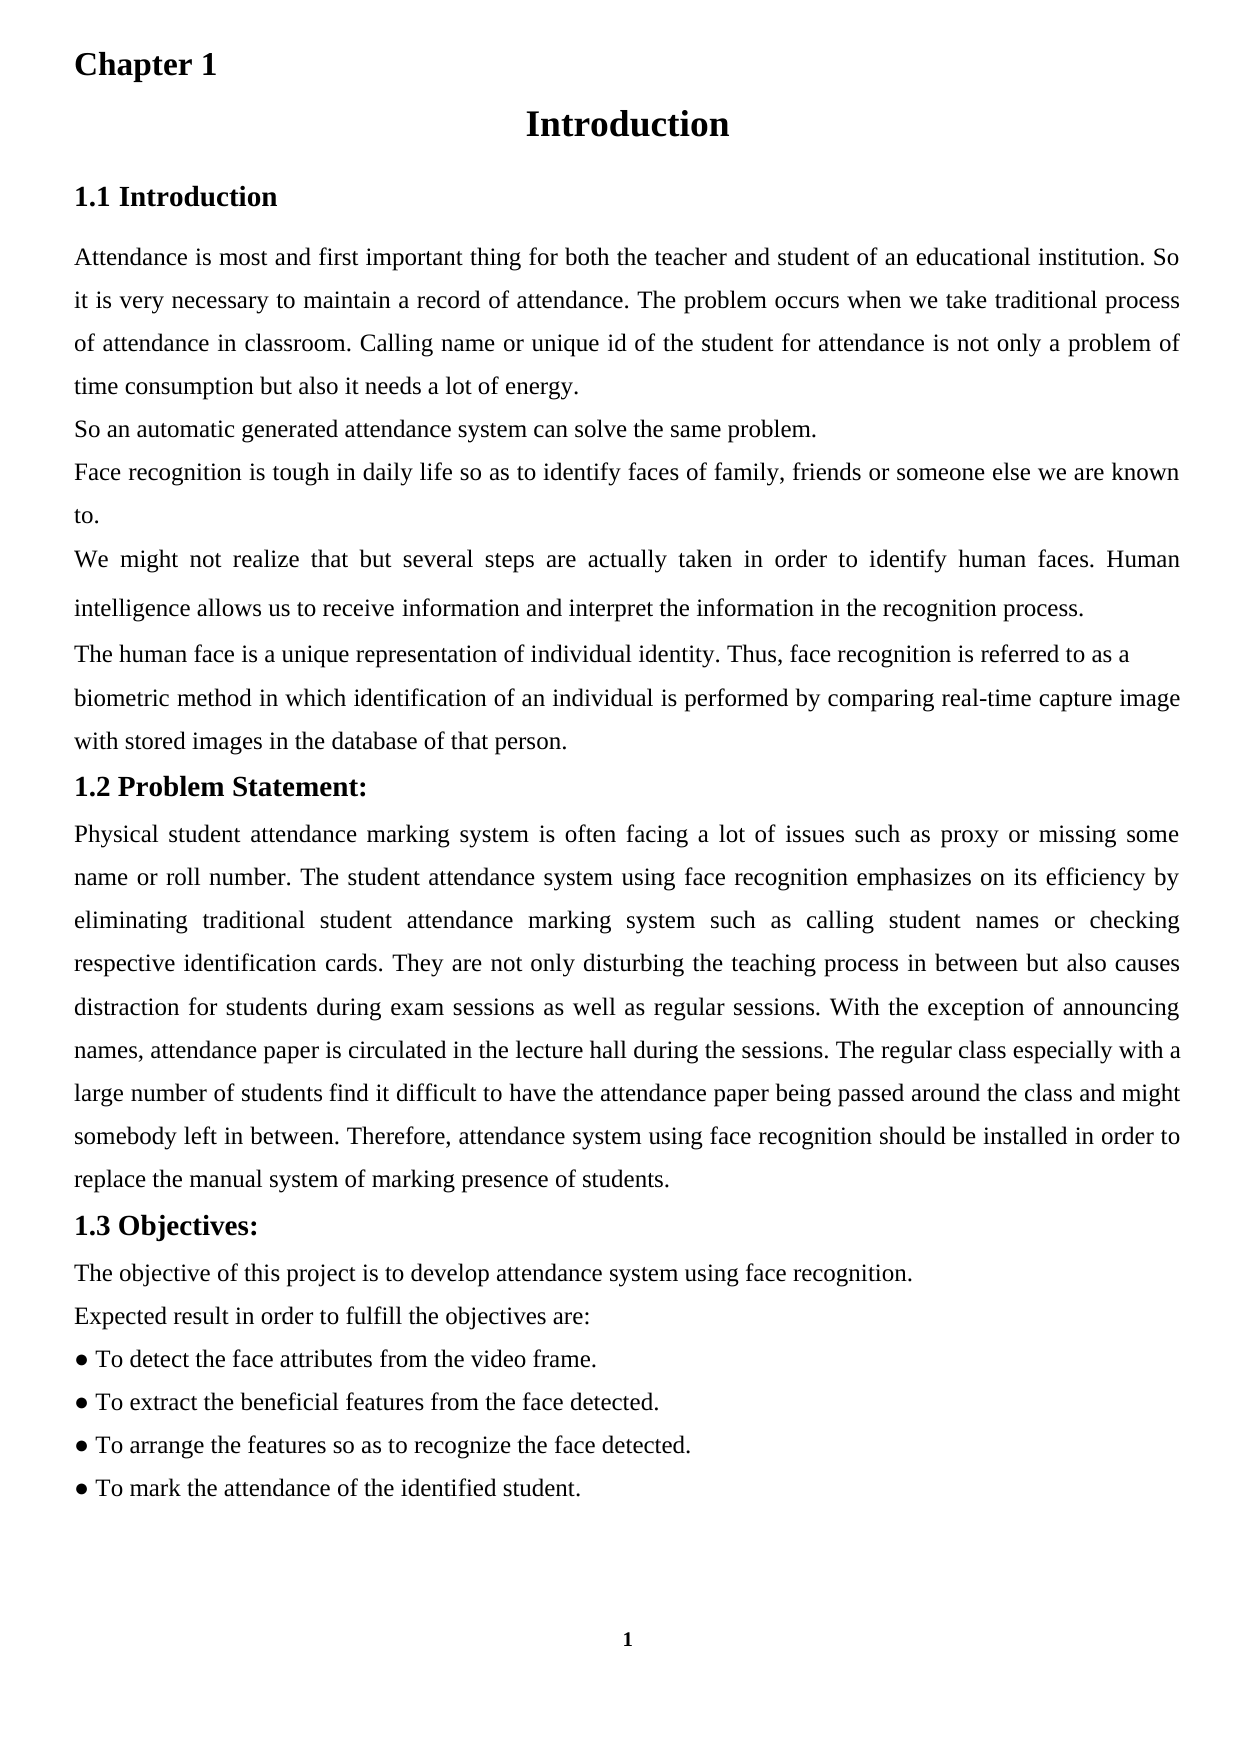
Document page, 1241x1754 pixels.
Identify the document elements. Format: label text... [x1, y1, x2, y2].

text ● To detect the face attributes from the video frame. [74, 1344, 1181, 1373]
text Expected result in order to fulfill the objectives are: [74, 1301, 1181, 1330]
text We might not realize that but several steps are actually taken in order to identify human faces. Human intelligence allows us to receive information and interpret the information in the recognition process. [74, 544, 1181, 623]
text The human face is a unique representation of individual identity. Thus, face recognition is referred to as a [74, 639, 1181, 668]
text biometric method in which identification of an individual is performed by comparing real-time capture image with stored images in the database of that person. [74, 683, 1181, 754]
text Face recognition is tough in daily life so as to identify faces of family, friends or someone else we are known to. [74, 457, 1181, 529]
text 1.2 Problem Statement: [74, 769, 1181, 802]
text So an automatic generated attendance system can solve the same problem. [74, 414, 1181, 443]
list Introduction [74, 179, 1181, 212]
text Attendance is most and first important thing for both the teacher and student of an educational institution. So it is very necessary to maintain a record of attendance. The problem occurs when we take traditional process of attendance in classroom. Calling name or unique id of the student for attendance is not only a problem of time consumption but also it needs a lot of energy. [74, 242, 1181, 400]
text ● To arrange the features so as to recognize the face detected. [74, 1430, 1181, 1459]
text 1.3 Objectives: [74, 1208, 1181, 1241]
text The objective of this project is to develop attendance system using face recognition. [74, 1258, 1181, 1287]
text Chapter 1 [74, 44, 1181, 83]
text Physical student attendance marking system is often facing a lot of issues such as proxy or missing some name or roll number. The student attendance system using face recognition emphasizes on its efficiency by eliminating traditional student attendance marking system such as calling student names or checking respective identification cards. They are not only disturbing the teaching process in between but also causes distraction for students during exam sessions as well as regular sessions. With the exception of announcing names, attendance paper is circulated in the lecture hall during the sessions. The regular class especially with a large number of students find it difficult to have the attendance paper being passed around the class and might somebody left in between. Therefore, attendance system using face recognition should be installed in order to replace the manual system of marking presence of students. [74, 819, 1181, 1193]
text Introduction [74, 102, 1181, 145]
text ● To extract the beneficial features from the face detected. [74, 1387, 1181, 1416]
text ● To mark the attendance of the identified student. [74, 1473, 1181, 1502]
